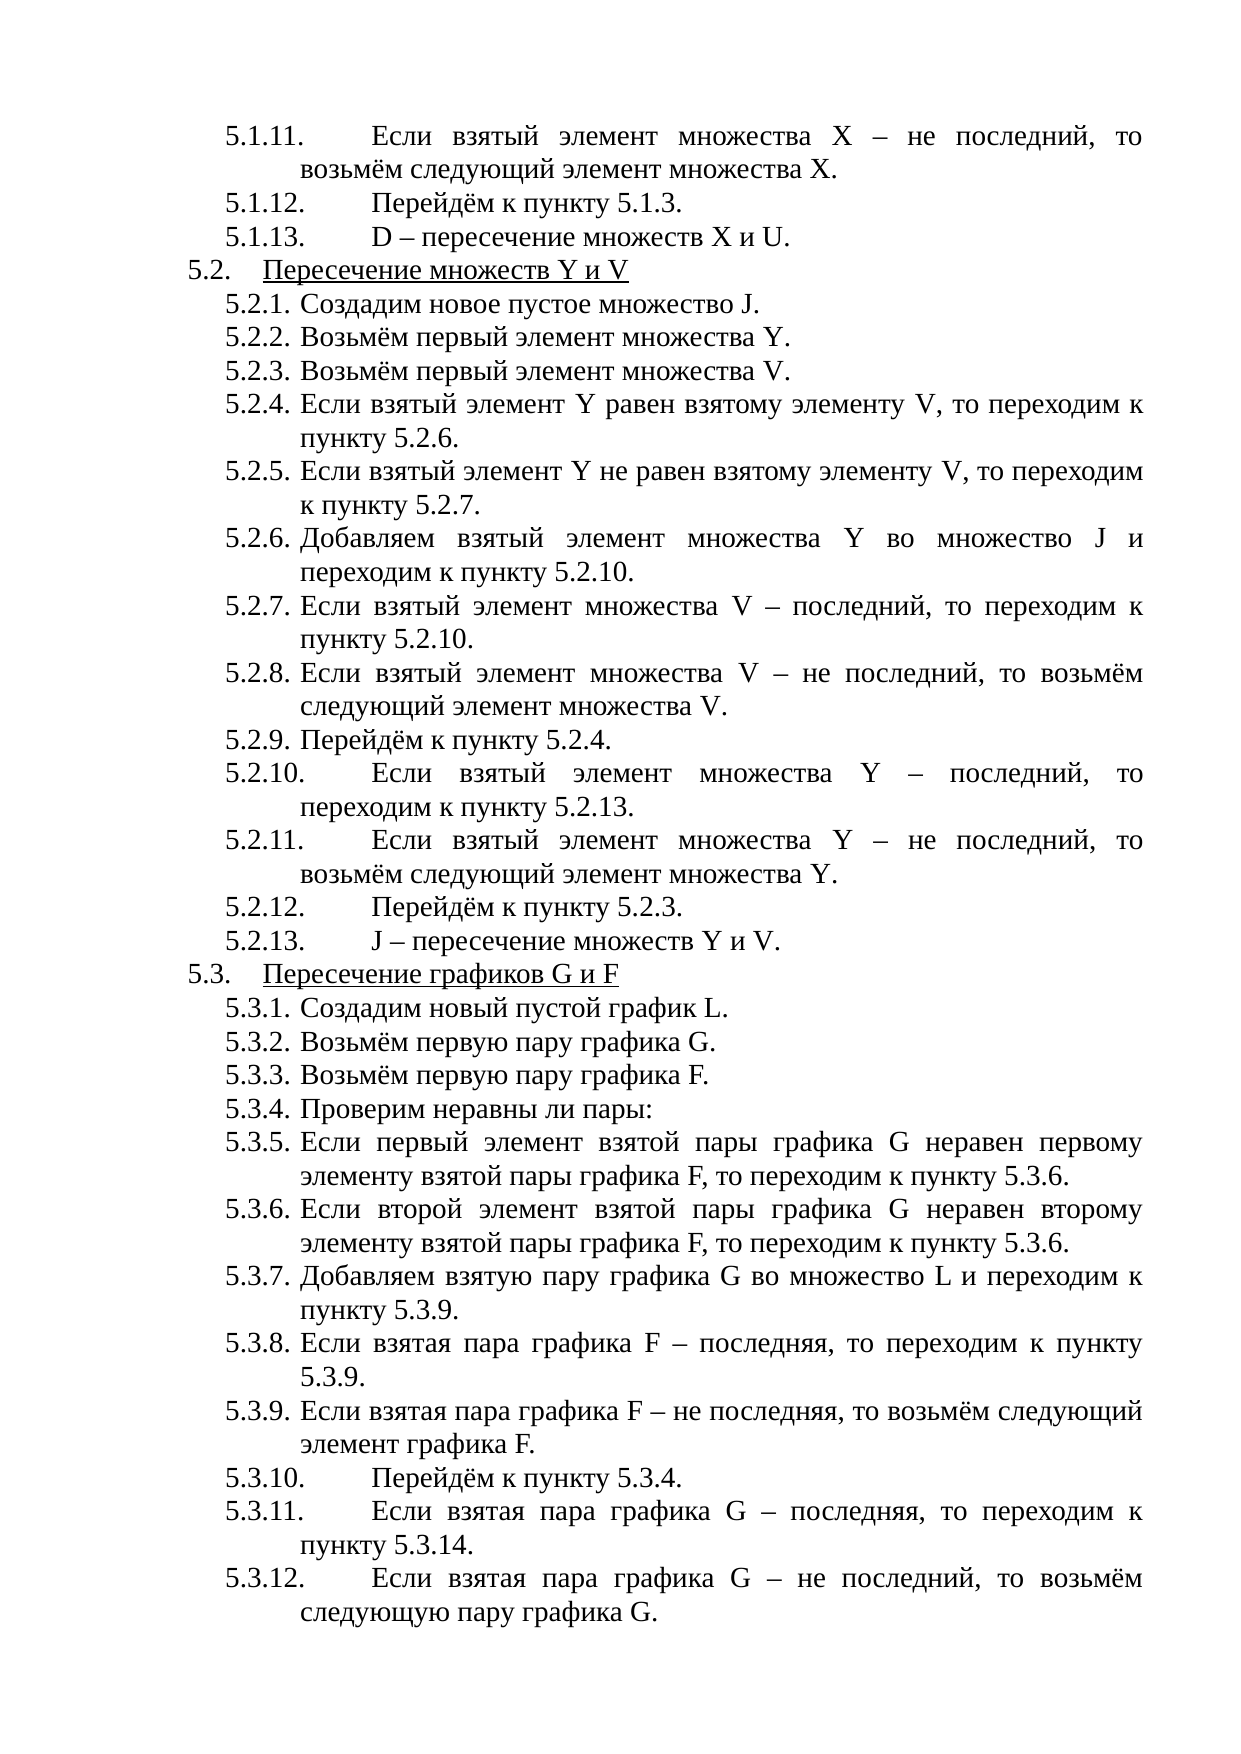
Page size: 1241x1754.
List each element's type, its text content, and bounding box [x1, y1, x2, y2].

list Перейдём к пункту 5.2.3. [225, 889, 1144, 923]
list Создадим новый пустой график L. [225, 990, 1144, 1024]
list Если взятый элемент множества V – не последний, то возьмём следующий элемент множества V. [225, 655, 1144, 722]
list Перейдём к пункту 5.2.4. [225, 722, 1144, 755]
list Перейдём к пункту 5.3.4. [225, 1460, 1144, 1493]
list Если первый элемент взятой пары графика G неравен первому элементу взятой пары графика F, то переходим к пункту 5.3.6. [225, 1124, 1144, 1191]
list Если второй элемент взятой пары графика G неравен второму элементу взятой пары графика F, то переходим к пункту 5.3.6. [225, 1191, 1144, 1258]
list Возьмём первый элемент множества Y. [225, 319, 1144, 353]
list Если взятая пара графика G – не последний, то возьмём следующую пару графика G. [225, 1560, 1144, 1627]
list Если взятый элемент множества Y – не последний, то возьмём следующий элемент множества Y. [225, 822, 1144, 889]
list Если взятый элемент Y не равен взятому элементу V, то переходим к пункту 5.2.7. [225, 453, 1144, 521]
list J – пересечение множеств Y и V. [225, 923, 1144, 957]
list Пересечение множеств Y и V [187, 252, 1144, 286]
list D – пересечение множеств X и U. [225, 219, 1144, 252]
list Если взятый элемент множества V – последний, то переходим к пункту 5.2.10. [225, 588, 1144, 655]
list Если взятый элемент множества Y – последний, то переходим к пункту 5.2.13. [225, 755, 1144, 822]
list Перейдём к пункту 5.1.3. [225, 185, 1144, 219]
list Если взятая пара графика G – последняя, то переходим к пункту 5.3.14. [225, 1493, 1144, 1560]
list Добавляем взятый элемент множества Y во множество J и переходим к пункту 5.2.10. [225, 521, 1144, 588]
list Добавляем взятую пару графика G во множество L и переходим к пункту 5.3.9. [225, 1258, 1144, 1326]
list Если взятый элемент Y равен взятому элементу V, то переходим к пункту 5.2.6. [225, 386, 1144, 453]
list Возьмём первую пару графика G. [225, 1024, 1144, 1057]
list Возьмём первую пару графика F. [225, 1057, 1144, 1091]
list Если взятая пара графика F – последняя, то переходим к пункту 5.3.9. [225, 1326, 1144, 1393]
list Проверим неравны ли пары: [225, 1091, 1144, 1124]
list Если взятый элемент множества X – не последний, то возьмём следующий элемент множества X. [225, 118, 1144, 185]
list Пересечение графиков G и F [187, 957, 1144, 990]
list Возьмём первый элемент множества V. [225, 353, 1144, 386]
list Если взятая пара графика F – не последняя, то возьмём следующий элемент графика F. [225, 1393, 1144, 1460]
list Создадим новое пустое множество J. [225, 286, 1144, 319]
